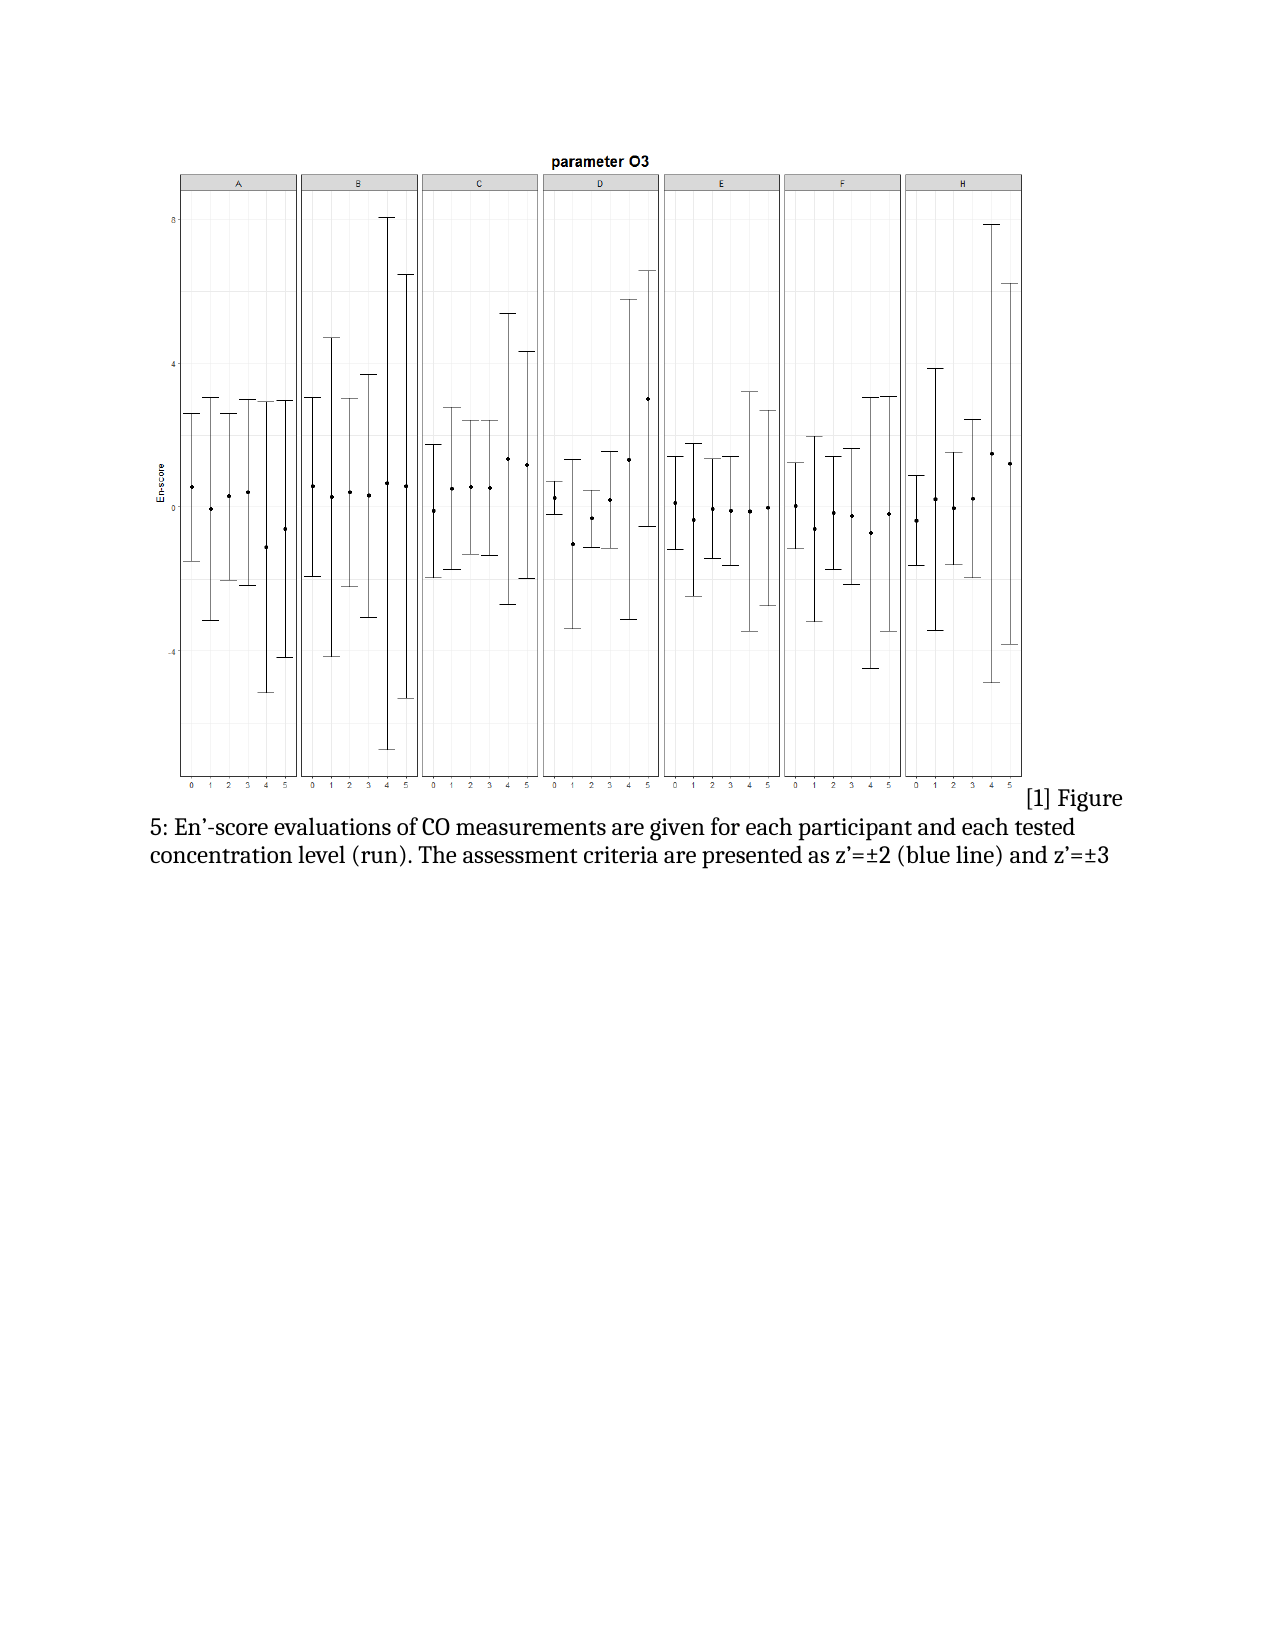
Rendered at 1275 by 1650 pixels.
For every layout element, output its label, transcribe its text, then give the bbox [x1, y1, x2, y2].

picture [150, 150, 1025, 807]
